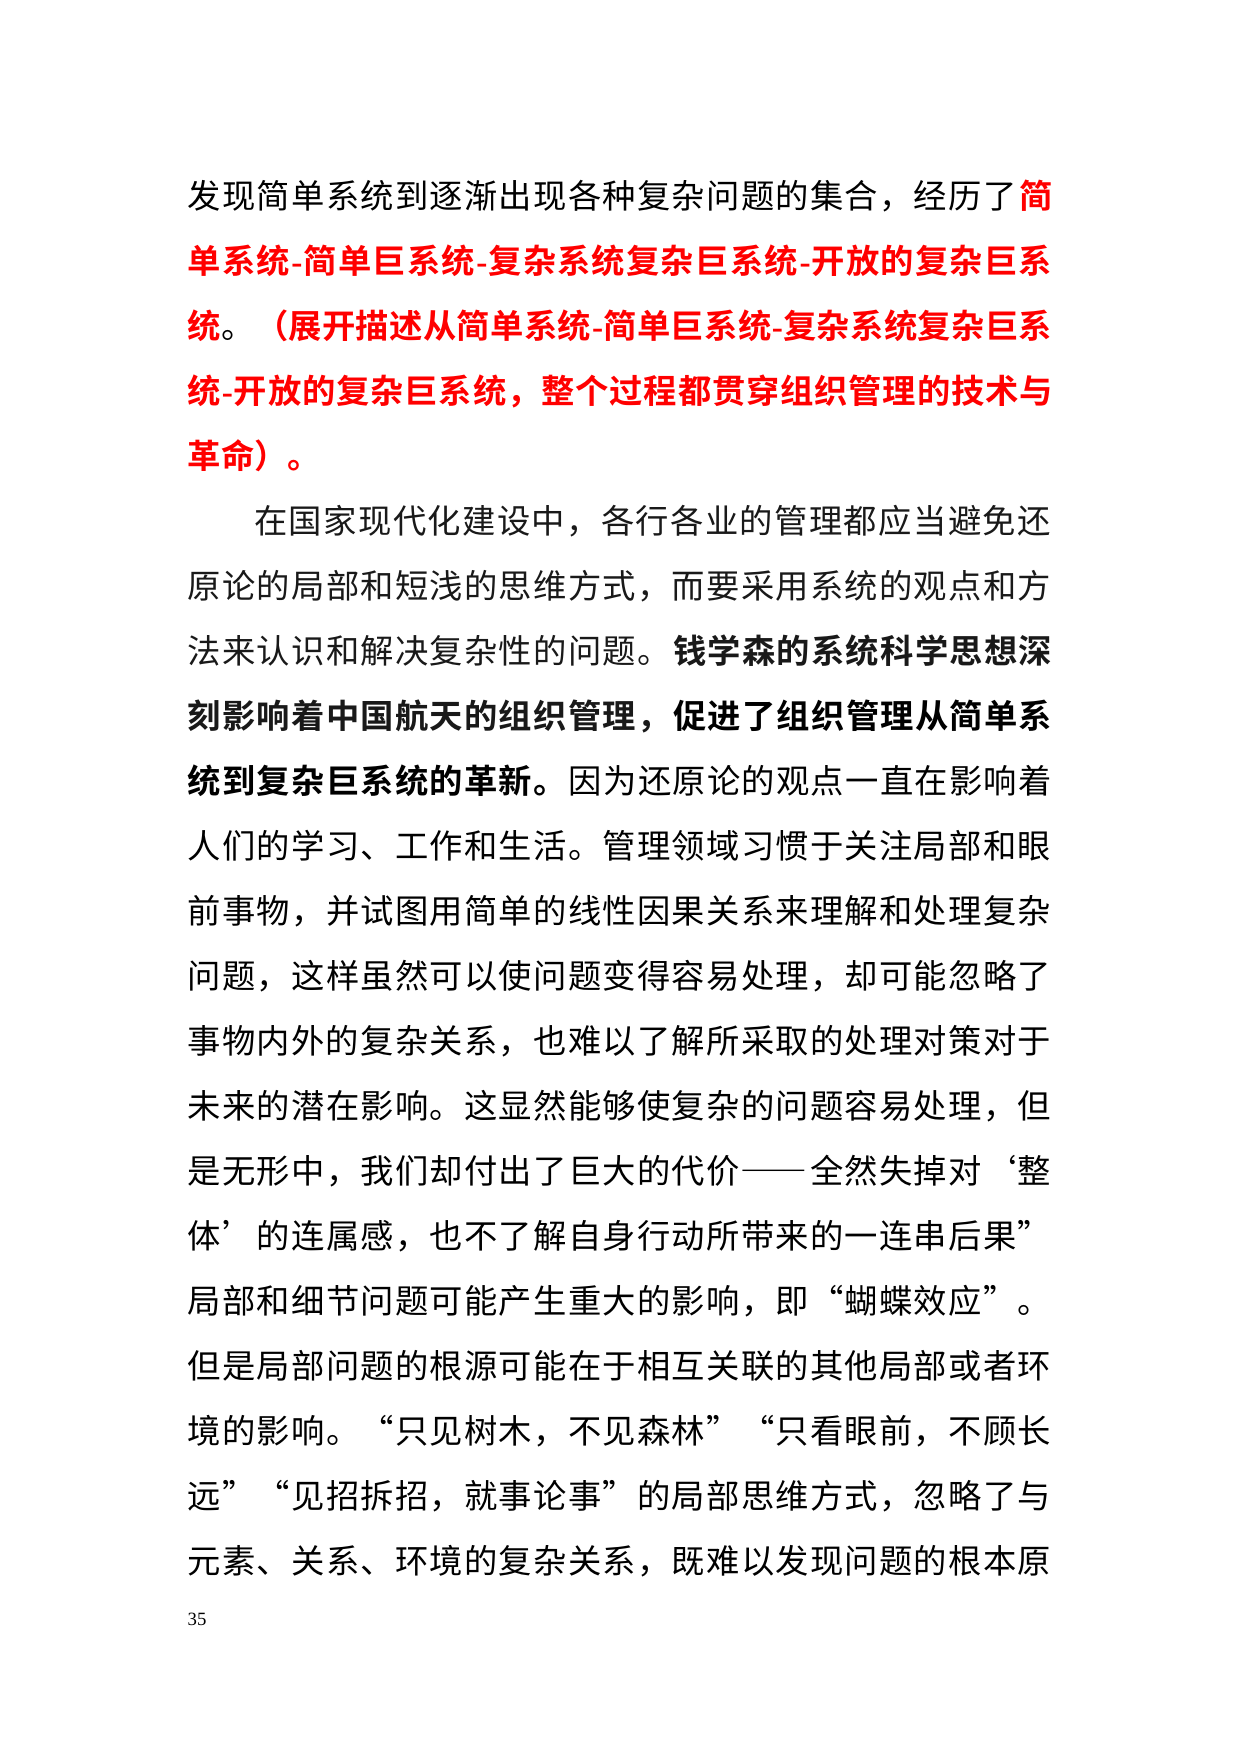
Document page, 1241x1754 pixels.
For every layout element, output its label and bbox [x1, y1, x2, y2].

text [187, 487, 1053, 1592]
text [187, 162, 1053, 487]
